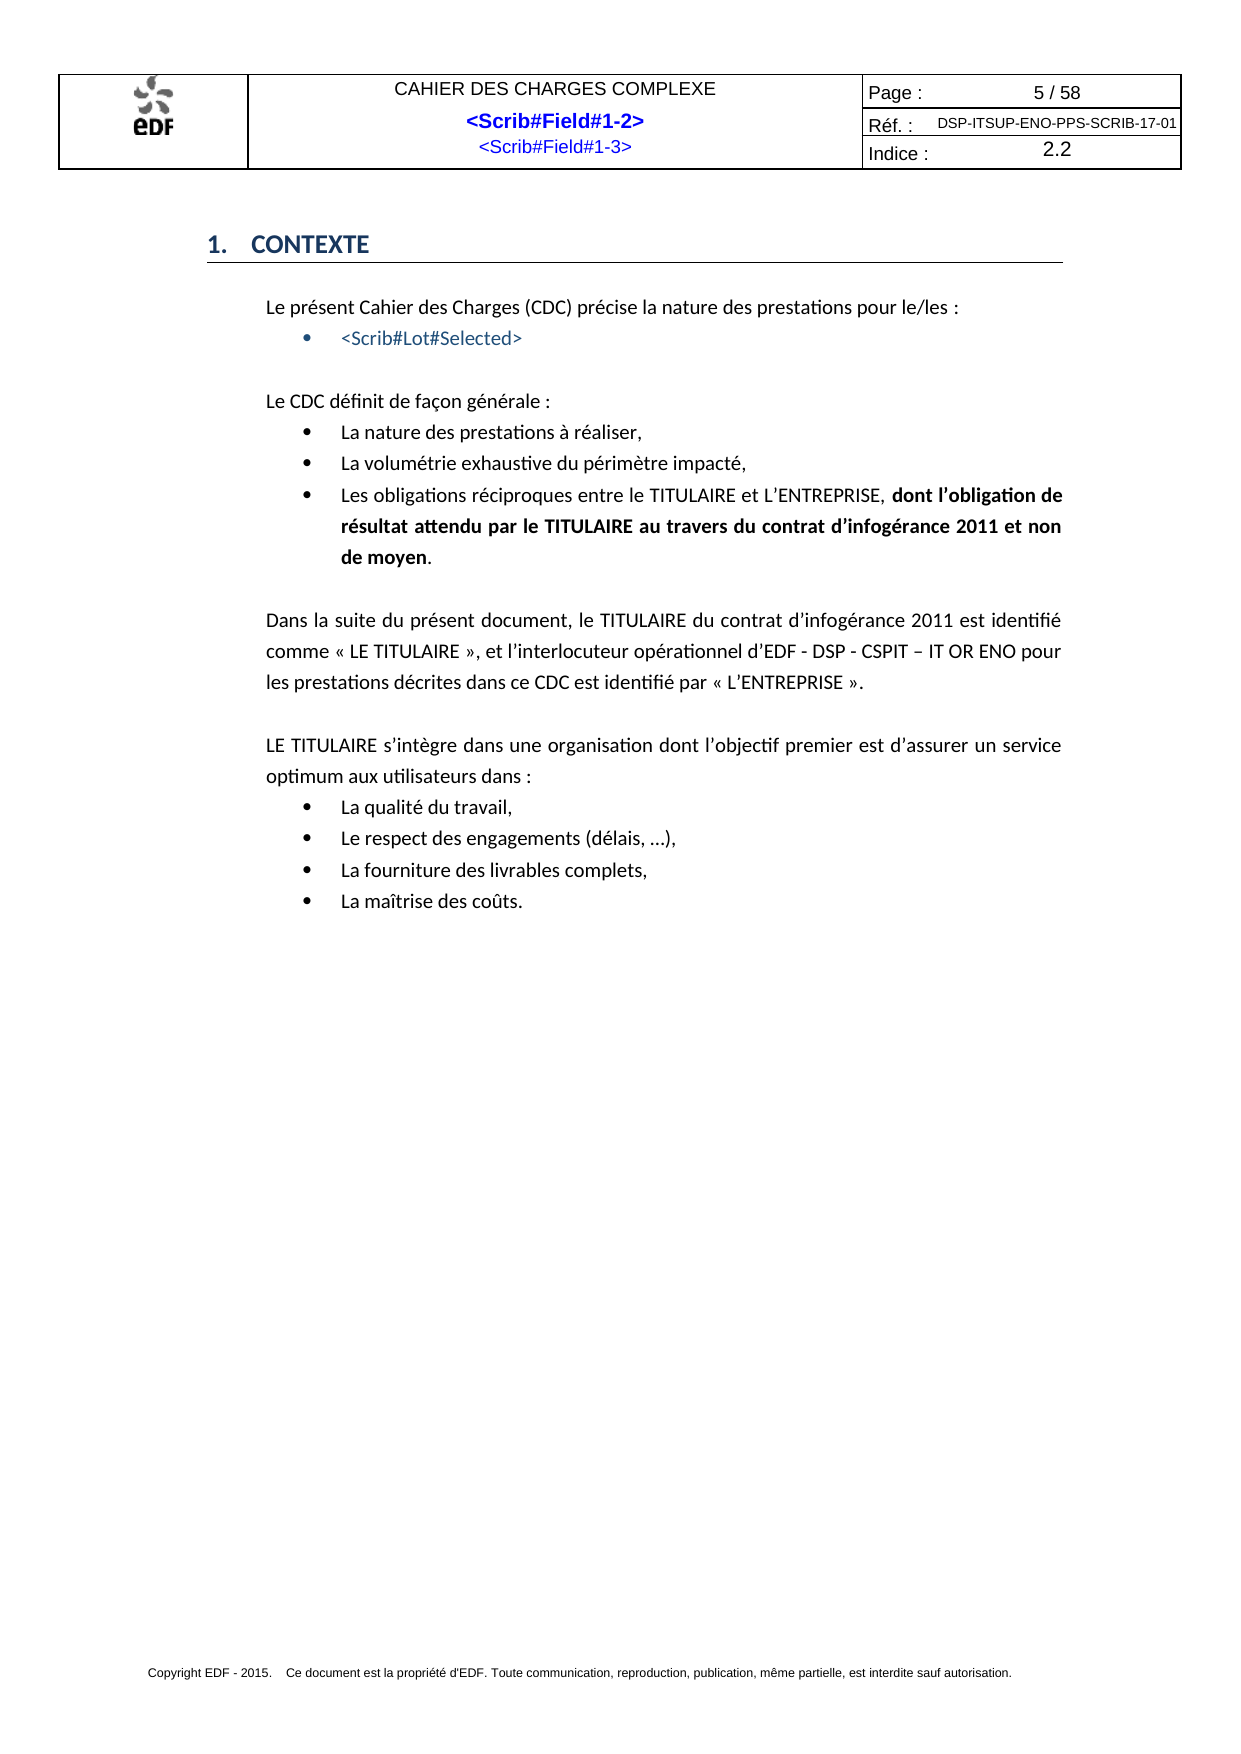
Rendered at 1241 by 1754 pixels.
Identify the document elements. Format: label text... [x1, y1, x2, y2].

list La nature des prestations à réaliser, [303, 413, 1063, 445]
text LE TITULAIRE s’intègre dans une organisation dont l’objectif premier est d’assurer un service optimum aux utilisateurs dans : [266, 726, 1063, 788]
list La maîtrise des coûts. [303, 882, 1063, 913]
list Le respect des engagements (délais, …), [303, 820, 1063, 851]
list <Scrib#Lot#Selected> [303, 320, 1063, 351]
text Dans la suite du présent document, le TITULAIRE du contrat d’infogérance 2011 est identifié comme « LE TITULAIRE », et l’interlocuteur opérationnel d’EDF - DSP - CSPIT – IT OR ENO pour les prestations décrites dans ce CDC est identifié par « L’ENTREPRISE ». [266, 601, 1063, 695]
text Le présent Cahier des Charges (CDC) précise la nature des prestations pour le/les : [266, 288, 1063, 320]
list La volumétrie exhaustive du périmètre impacté, [303, 445, 1063, 476]
text Le CDC définit de façon générale : [266, 382, 1063, 413]
list Les obligations réciproques entre le TITULAIRE et L’ENTREPRISE, dont l’obligation de résultat attendu par le TITULAIRE au travers du contrat d’infogérance 2011 et non de moyen. [303, 476, 1063, 570]
list La qualité du travail, [303, 788, 1063, 820]
list La fourniture des livrables complets, [303, 851, 1063, 882]
subtitle Contexte [207, 227, 1063, 262]
picture [133, 75, 174, 135]
